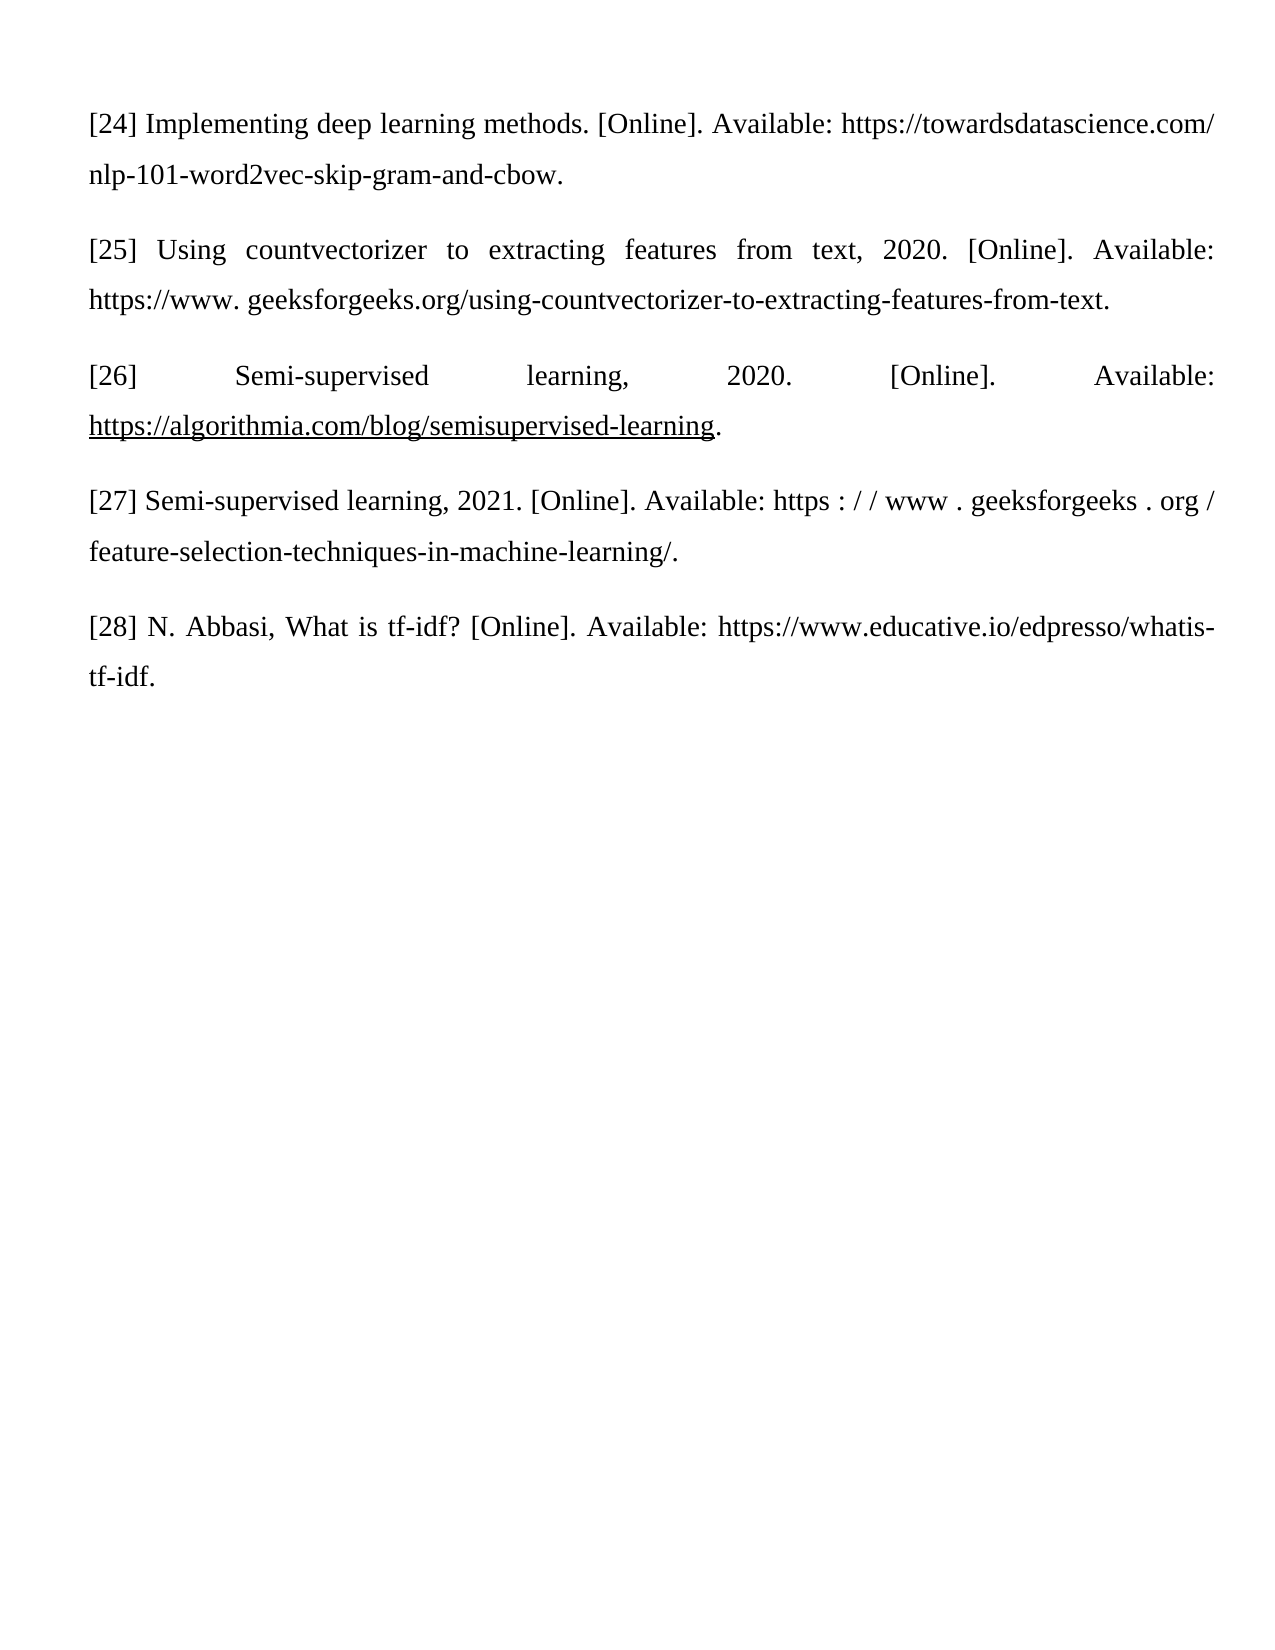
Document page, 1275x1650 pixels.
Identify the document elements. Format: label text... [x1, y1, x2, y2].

text [28] N. Abbasi, What is tf-idf? [Online]. Available: https://www.educative.io/edpresso/whatis-tf-idf. [88, 609, 1216, 693]
text [24] Implementing deep learning methods. [Online]. Available: https://towardsdatascience.com/ nlp-101-word2vec-skip-gram-and-cbow. [88, 106, 1216, 190]
text [25] Using countvectorizer to extracting features from text, 2020. [Online]. Available: https://www. geeksforgeeks.org/using-countvectorizer-to-extracting-features-from-text. [88, 232, 1216, 316]
text [26] Semi-supervised learning, 2020. [Online]. Available: https://algorithmia.com/blog/semisupervised-learning. [88, 358, 1216, 442]
text [27] Semi-supervised learning, 2021. [Online]. Available: https : / / www . geeksforgeeks . org / feature-selection-techniques-in-machine-learning/. [88, 483, 1216, 567]
